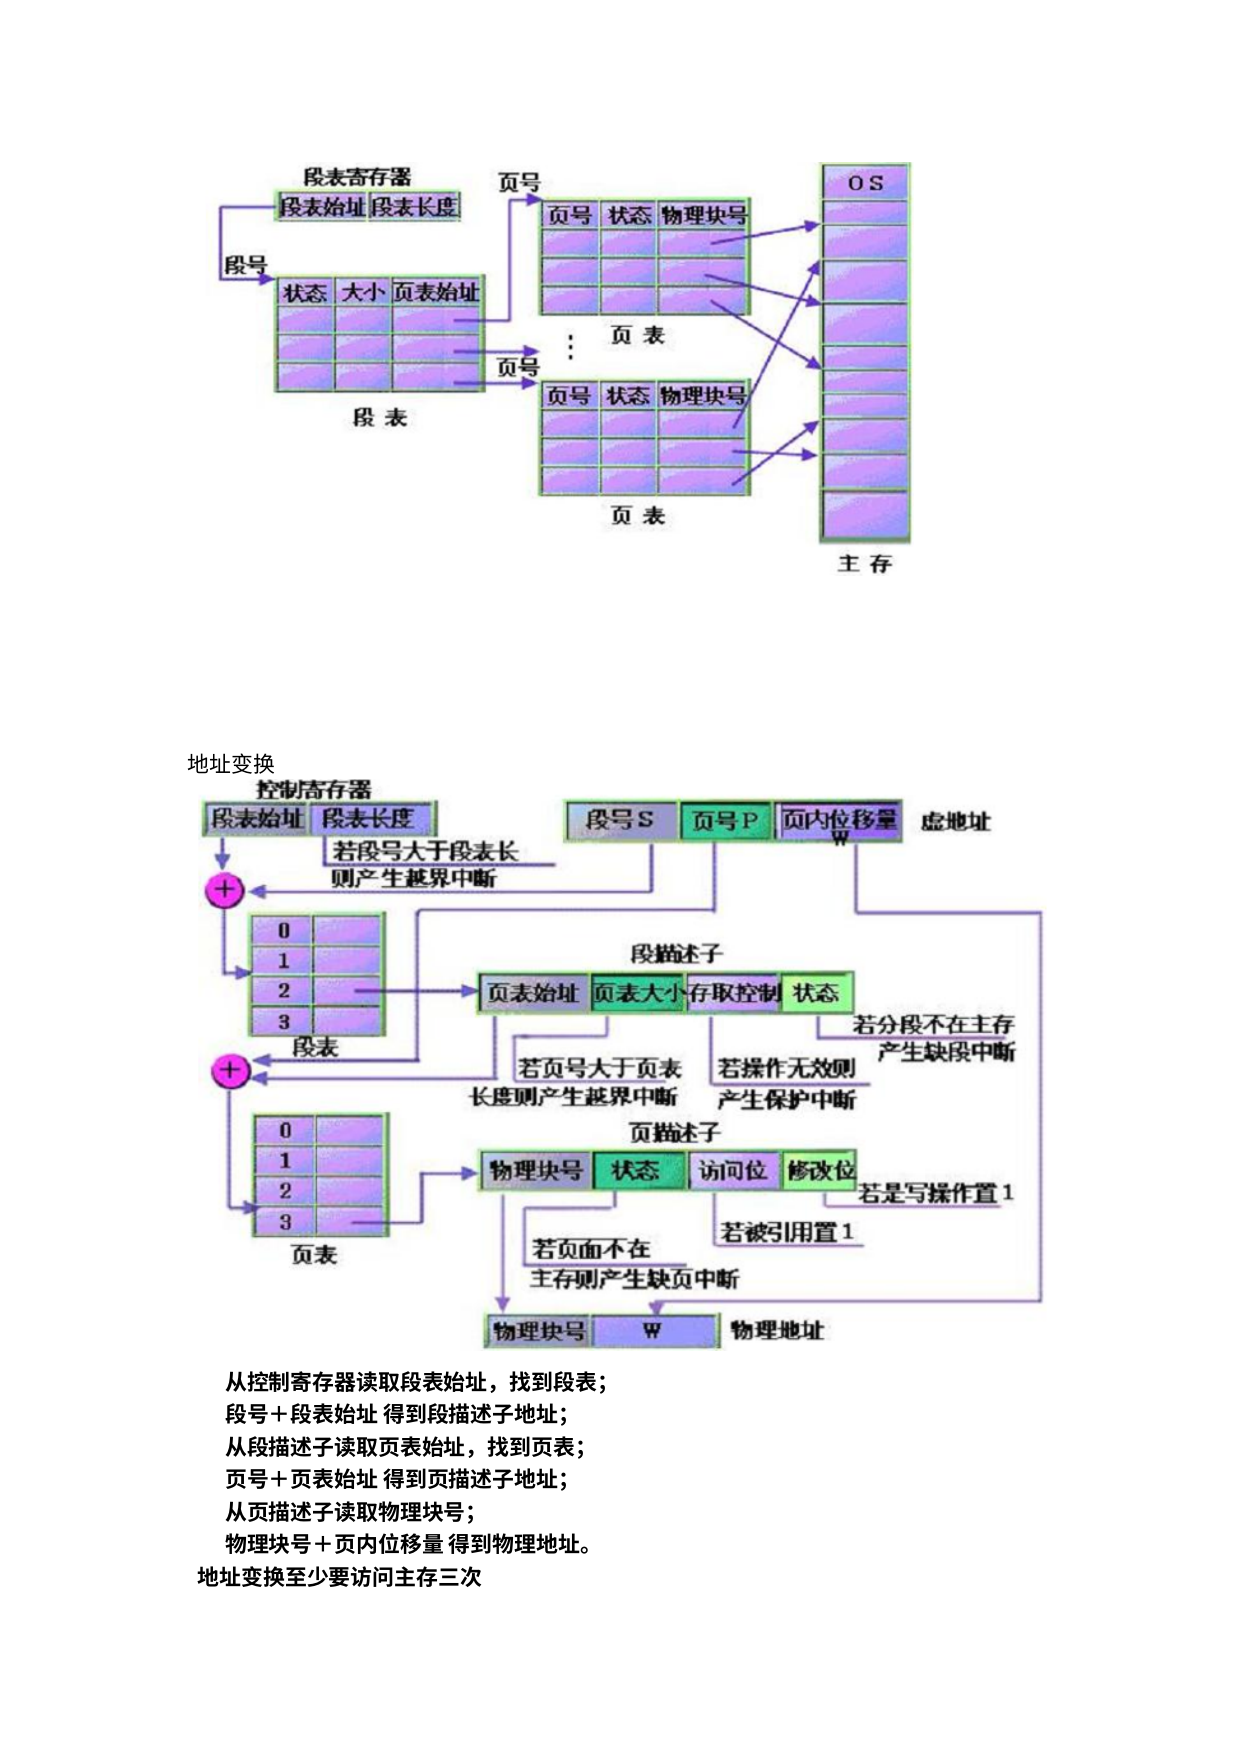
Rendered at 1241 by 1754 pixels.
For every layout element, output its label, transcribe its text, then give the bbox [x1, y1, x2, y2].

text 地址变换 [187, 747, 1053, 779]
picture [187, 779, 1053, 1351]
text 地址变换至少要访问主存三次 [187, 1559, 1053, 1592]
picture [187, 162, 916, 576]
text 页号＋页表始址 得到页描述子地址； [225, 1462, 1053, 1494]
text 从页描述子读取物理块号； [225, 1494, 1053, 1527]
text 物理块号＋页内位移量 得到物理地址。 [225, 1527, 1053, 1559]
text 段号＋段表始址 得到段描述子地址； [225, 1397, 1053, 1429]
text 从段描述子读取页表始址，找到页表； [225, 1429, 1053, 1462]
text 从控制寄存器读取段表始址，找到段表； [225, 1364, 1053, 1397]
